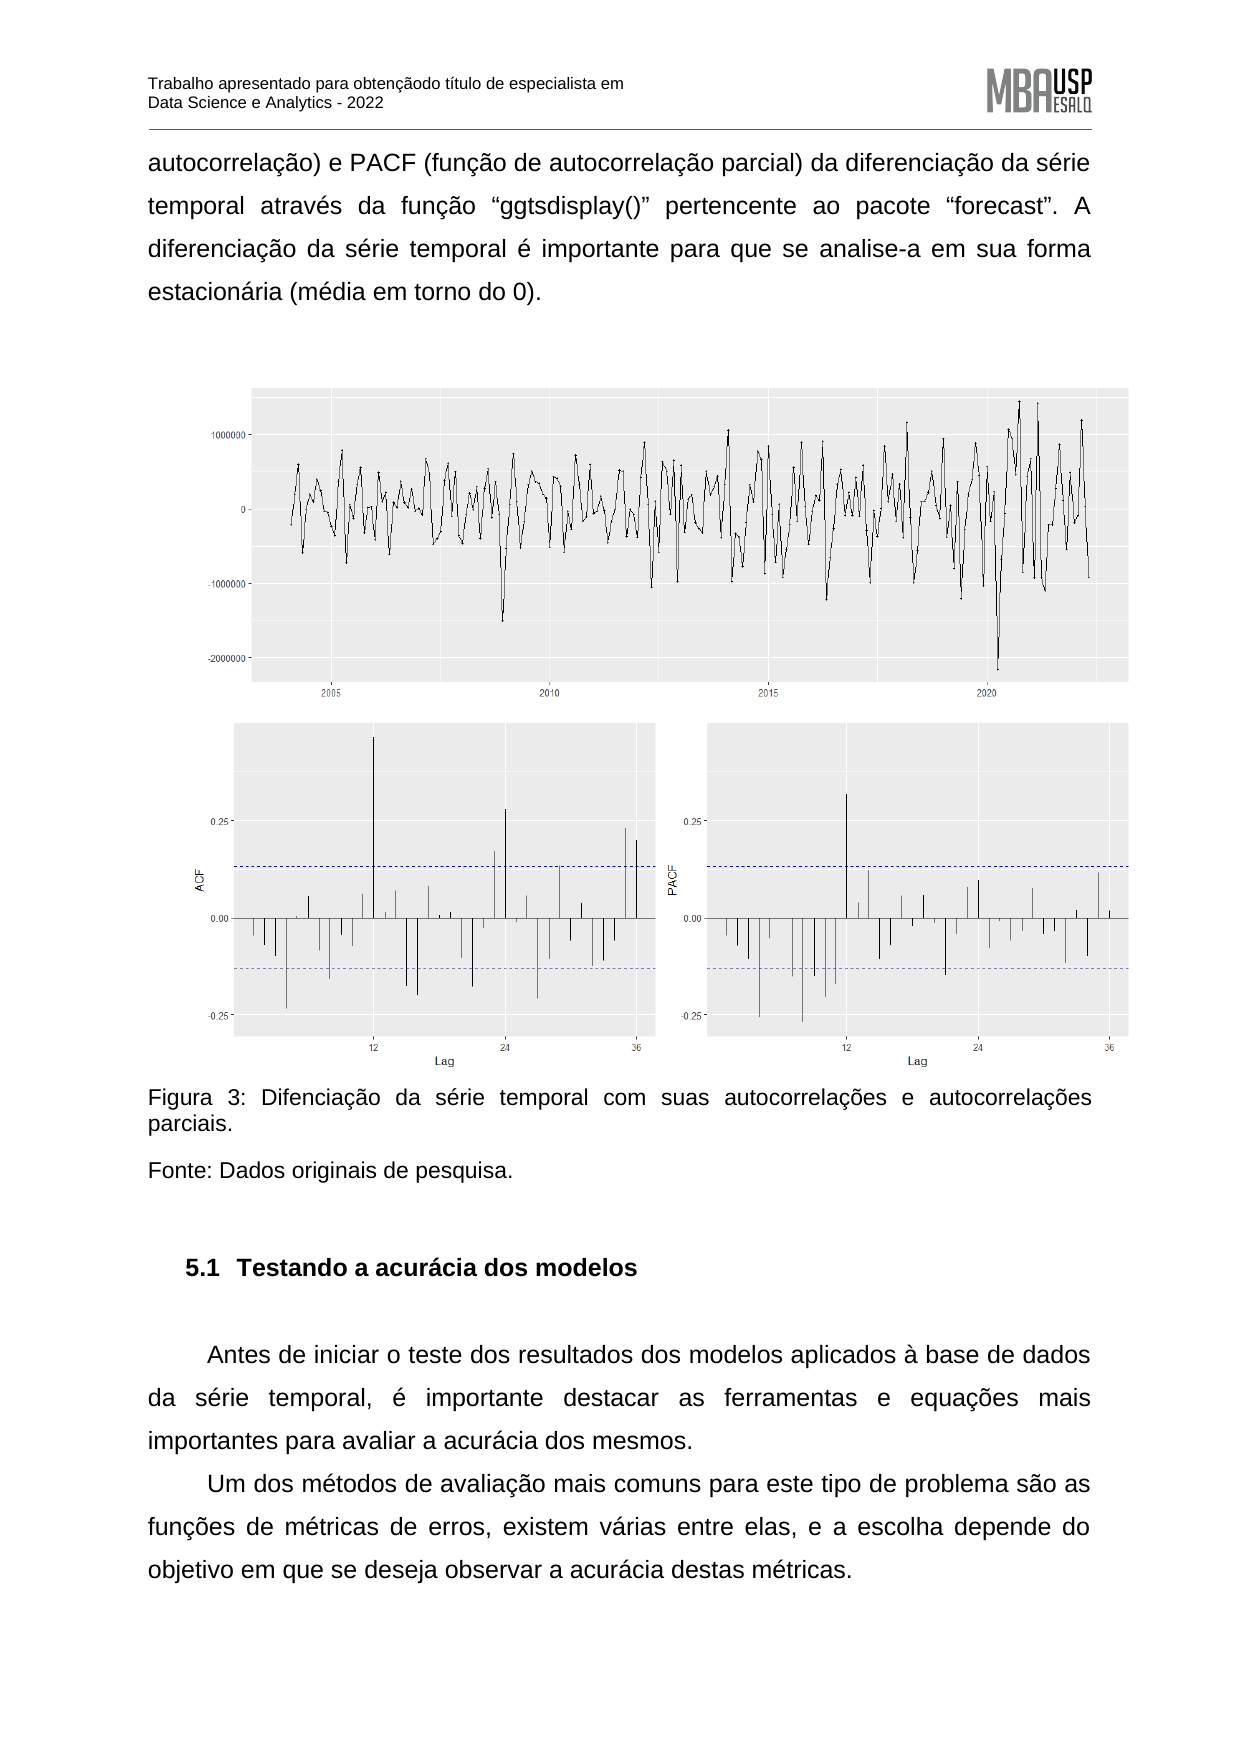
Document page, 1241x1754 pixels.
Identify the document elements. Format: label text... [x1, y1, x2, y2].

text Figura 3: Difenciação da série temporal com suas autocorrelações e autocorrelações parciais. [148, 1084, 1092, 1137]
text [148, 148, 1092, 306]
picture [984, 67, 1095, 114]
list Testando a acurácia dos modelos [185, 1253, 1092, 1282]
picture [188, 363, 1134, 1072]
text Fonte: Dados originais de pesquisa. [148, 1157, 1092, 1184]
list Antes de iniciar o teste dos resultados dos modelos aplicados à base de dados da série temporal, é importante destacar as ferramentas e equações mais importantes para avaliar a acurácia dos mesmos. [148, 1339, 1092, 1454]
list Um dos métodos de avaliação mais comuns para este tipo de problema são as funções de métricas de erros, existem várias entre elas, e a escolha depende do objetivo em que se deseja observar a acurácia destas métricas. [148, 1469, 1092, 1584]
